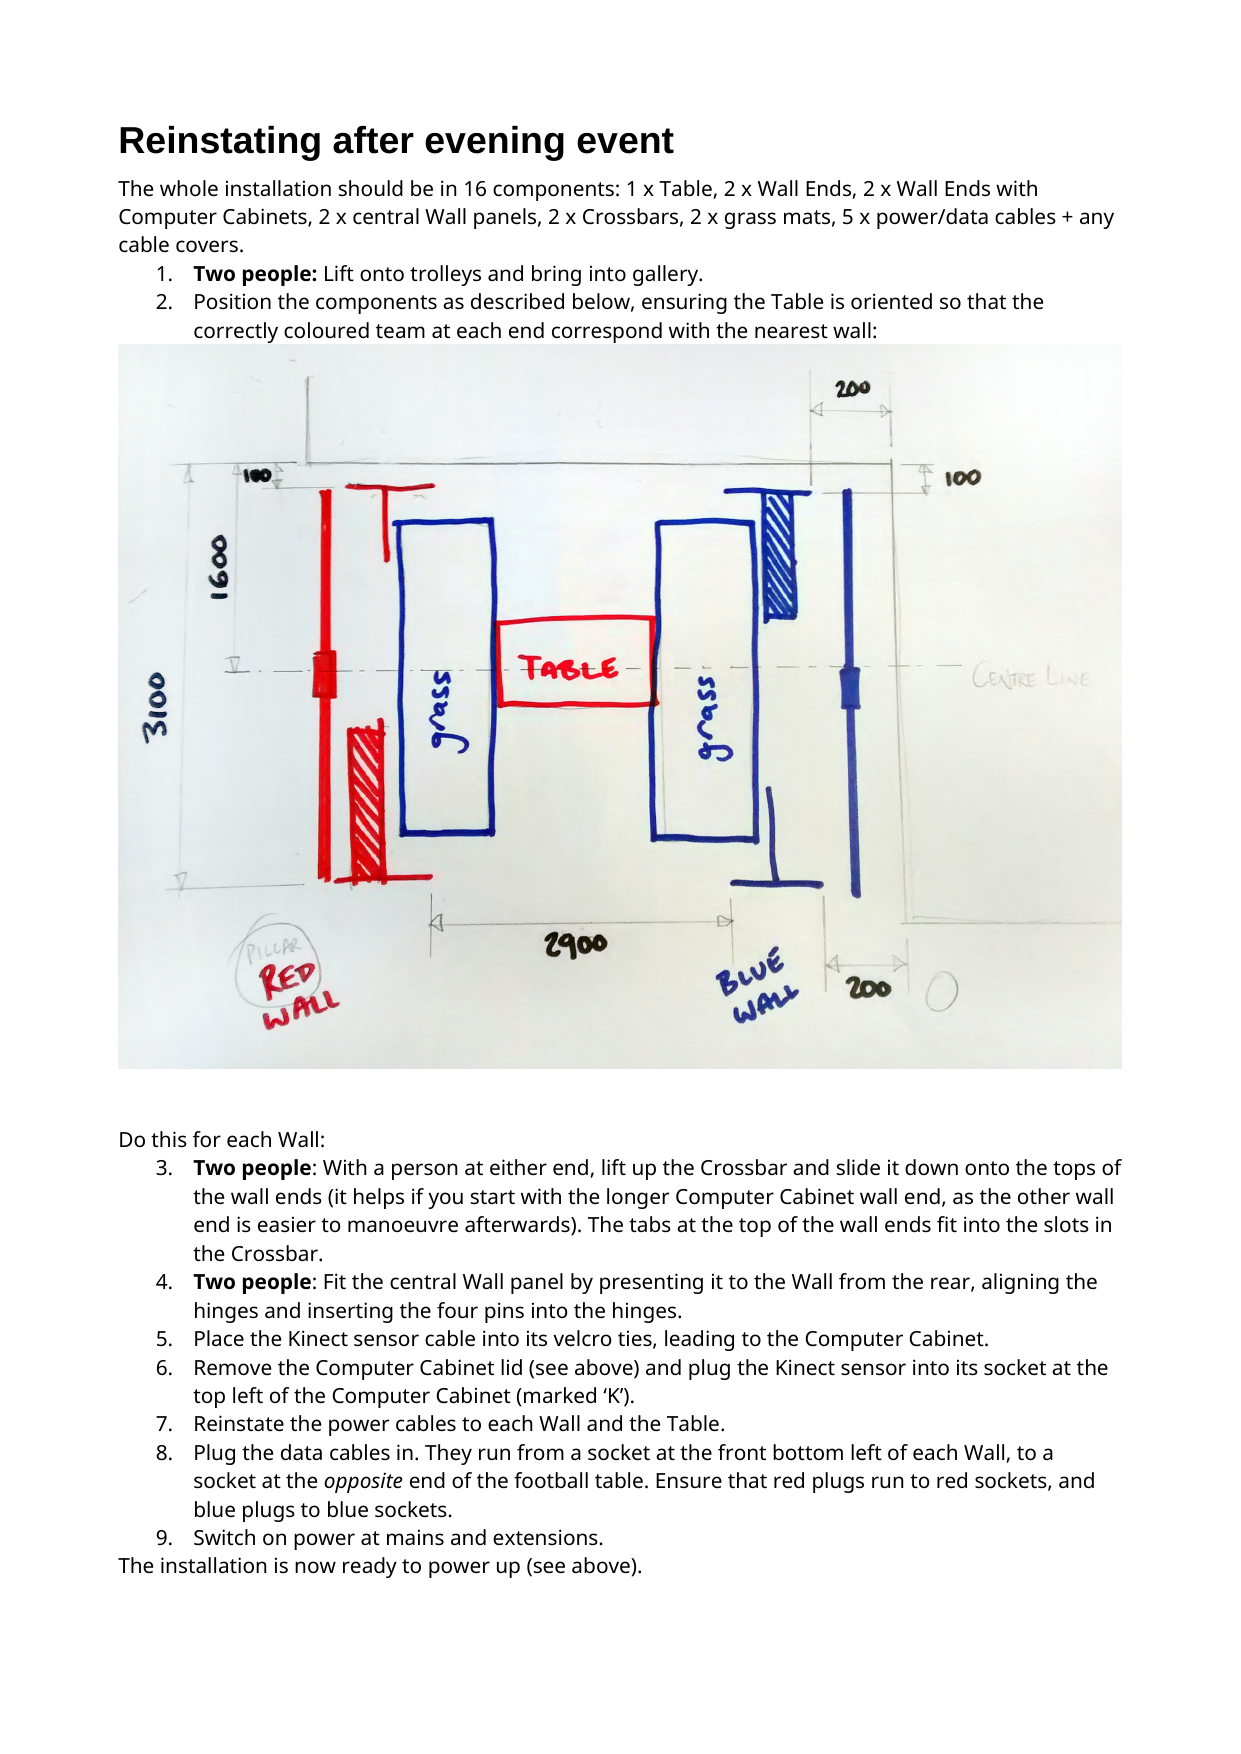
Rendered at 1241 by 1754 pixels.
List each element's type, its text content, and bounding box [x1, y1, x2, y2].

list Reinstate the power cables to each Wall and the Table. [156, 1409, 1122, 1438]
list Switch on power at mains and extensions. [156, 1523, 1122, 1552]
text Do this for each Wall: [118, 1125, 1122, 1153]
list Two people: With a person at either end, lift up the Crossbar and slide it down onto the tops of the wall ends (it helps if you start with the longer Computer Cabinet wall end, as the other wall end is easier to manoeuvre afterwards). The tabs at the top of the wall ends fit into the slots in the Crossbar. [156, 1153, 1122, 1267]
list Two people: Lift onto trolleys and bring into gallery. [156, 259, 1122, 287]
list Place the Kinect sensor cable into its velcro ties, leading to the Computer Cabinet. [156, 1324, 1122, 1353]
picture [118, 344, 1123, 1069]
text The whole installation should be in 16 components: 1 x Table, 2 x Wall Ends, 2 x Wall Ends with Computer Cabinets, 2 x central Wall panels, 2 x Crossbars, 2 x grass mats, 5 x power/data cables + any cable covers. [118, 174, 1122, 259]
list Position the components as described below, ensuring the Table is oriented so that the correctly coloured team at each end correspond with the nearest wall: [156, 287, 1122, 344]
subtitle Reinstating after evening event [118, 118, 1122, 161]
list Two people: Fit the central Wall panel by presenting it to the Wall from the rear, aligning the hinges and inserting the four pins into the hinges. [156, 1267, 1122, 1324]
list Plug the data cables in. They run from a socket at the front bottom left of each Wall, to a socket at the opposite end of the football table. Ensure that red plugs run to red sockets, and blue plugs to blue sockets. [156, 1438, 1122, 1523]
list Remove the Computer Cabinet lid (see above) and plug the Kinect sensor into its socket at the top left of the Computer Cabinet (marked ‘K’). [156, 1353, 1122, 1409]
text The installation is now ready to power up (see above). [118, 1552, 1122, 1580]
